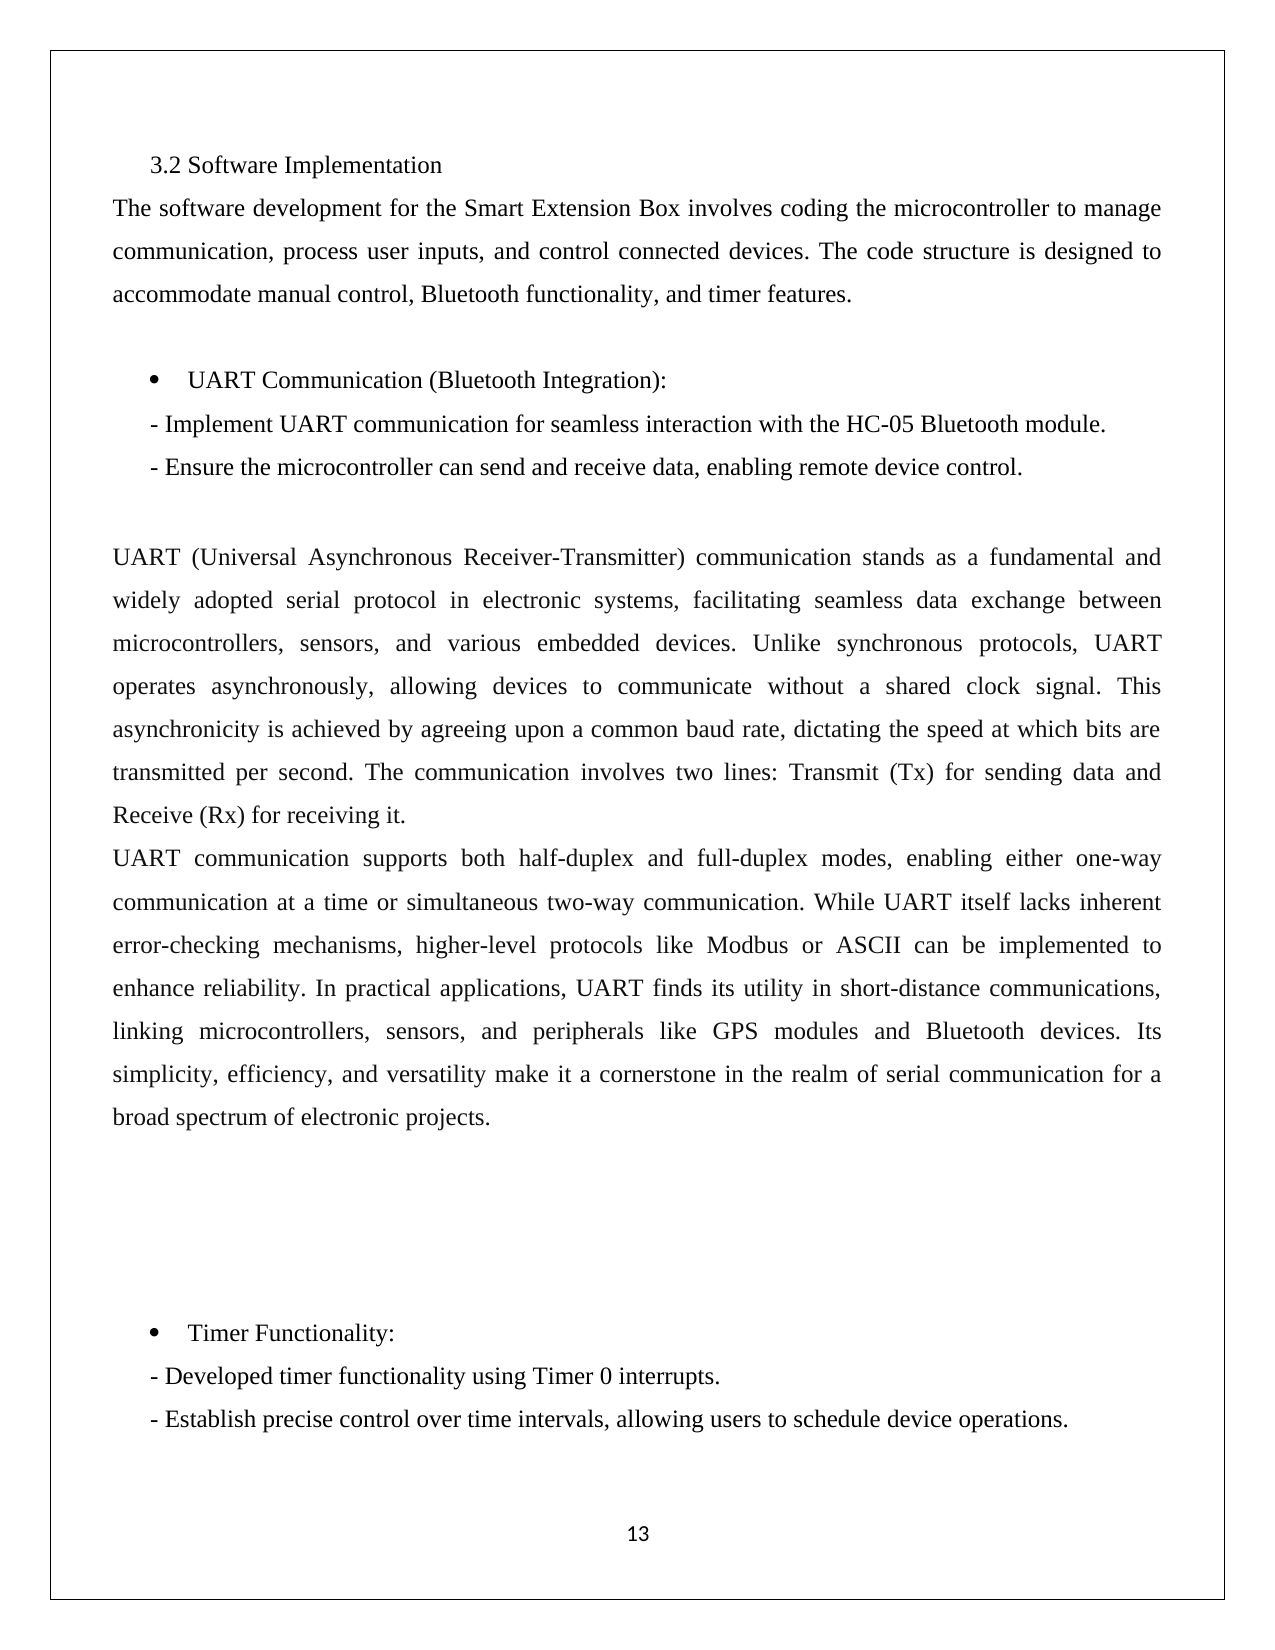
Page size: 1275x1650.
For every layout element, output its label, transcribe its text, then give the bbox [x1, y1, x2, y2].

text UART communication supports both half-duplex and full-duplex modes, enabling either one-way communication at a time or simultaneous two-way communication. While UART itself lacks inherent error-checking mechanisms, higher-level protocols like Modbus or ASCII can be implemented to enhance reliability. In practical applications, UART finds its utility in short-distance communications, linking microcontrollers, sensors, and peripherals like GPS modules and Bluetooth devices. Its simplicity, efficiency, and versatility make it a cornerstone in the realm of serial communication for a broad spectrum of electronic projects. [112, 843, 1162, 1131]
text - Establish precise control over time intervals, allowing users to schedule device operations. [112, 1404, 1162, 1433]
text UART (Universal Asynchronous Receiver-Transmitter) communication stands as a fundamental and widely adopted serial protocol in electronic systems, facilitating seamless data exchange between microcontrollers, sensors, and various embedded devices. Unlike synchronous protocols, UART operates asynchronously, allowing devices to communicate without a shared clock signal. This asynchronicity is achieved by agreeing upon a common baud rate, dictating the speed at which bits are transmitted per second. The communication involves two lines: Transmit (Tx) for sending data and Receive (Rx) for receiving it. [112, 542, 1162, 829]
list UART Communication (Bluetooth Integration): [150, 366, 1162, 394]
text - Ensure the microcontroller can send and receive data, enabling remote device control. [112, 452, 1162, 481]
text - Developed timer functionality using Timer 0 interrupts. [112, 1361, 1162, 1390]
list Timer Functionality: [150, 1318, 1162, 1347]
text The software development for the Smart Extension Box involves coding the microcontroller to manage communication, process user inputs, and control connected devices. The code structure is designed to accommodate manual control, Bluetooth functionality, and timer features. [112, 193, 1162, 308]
text - Implement UART communication for seamless interaction with the HC-05 Bluetooth module. [112, 409, 1162, 437]
list Software Implementation [150, 150, 1162, 179]
